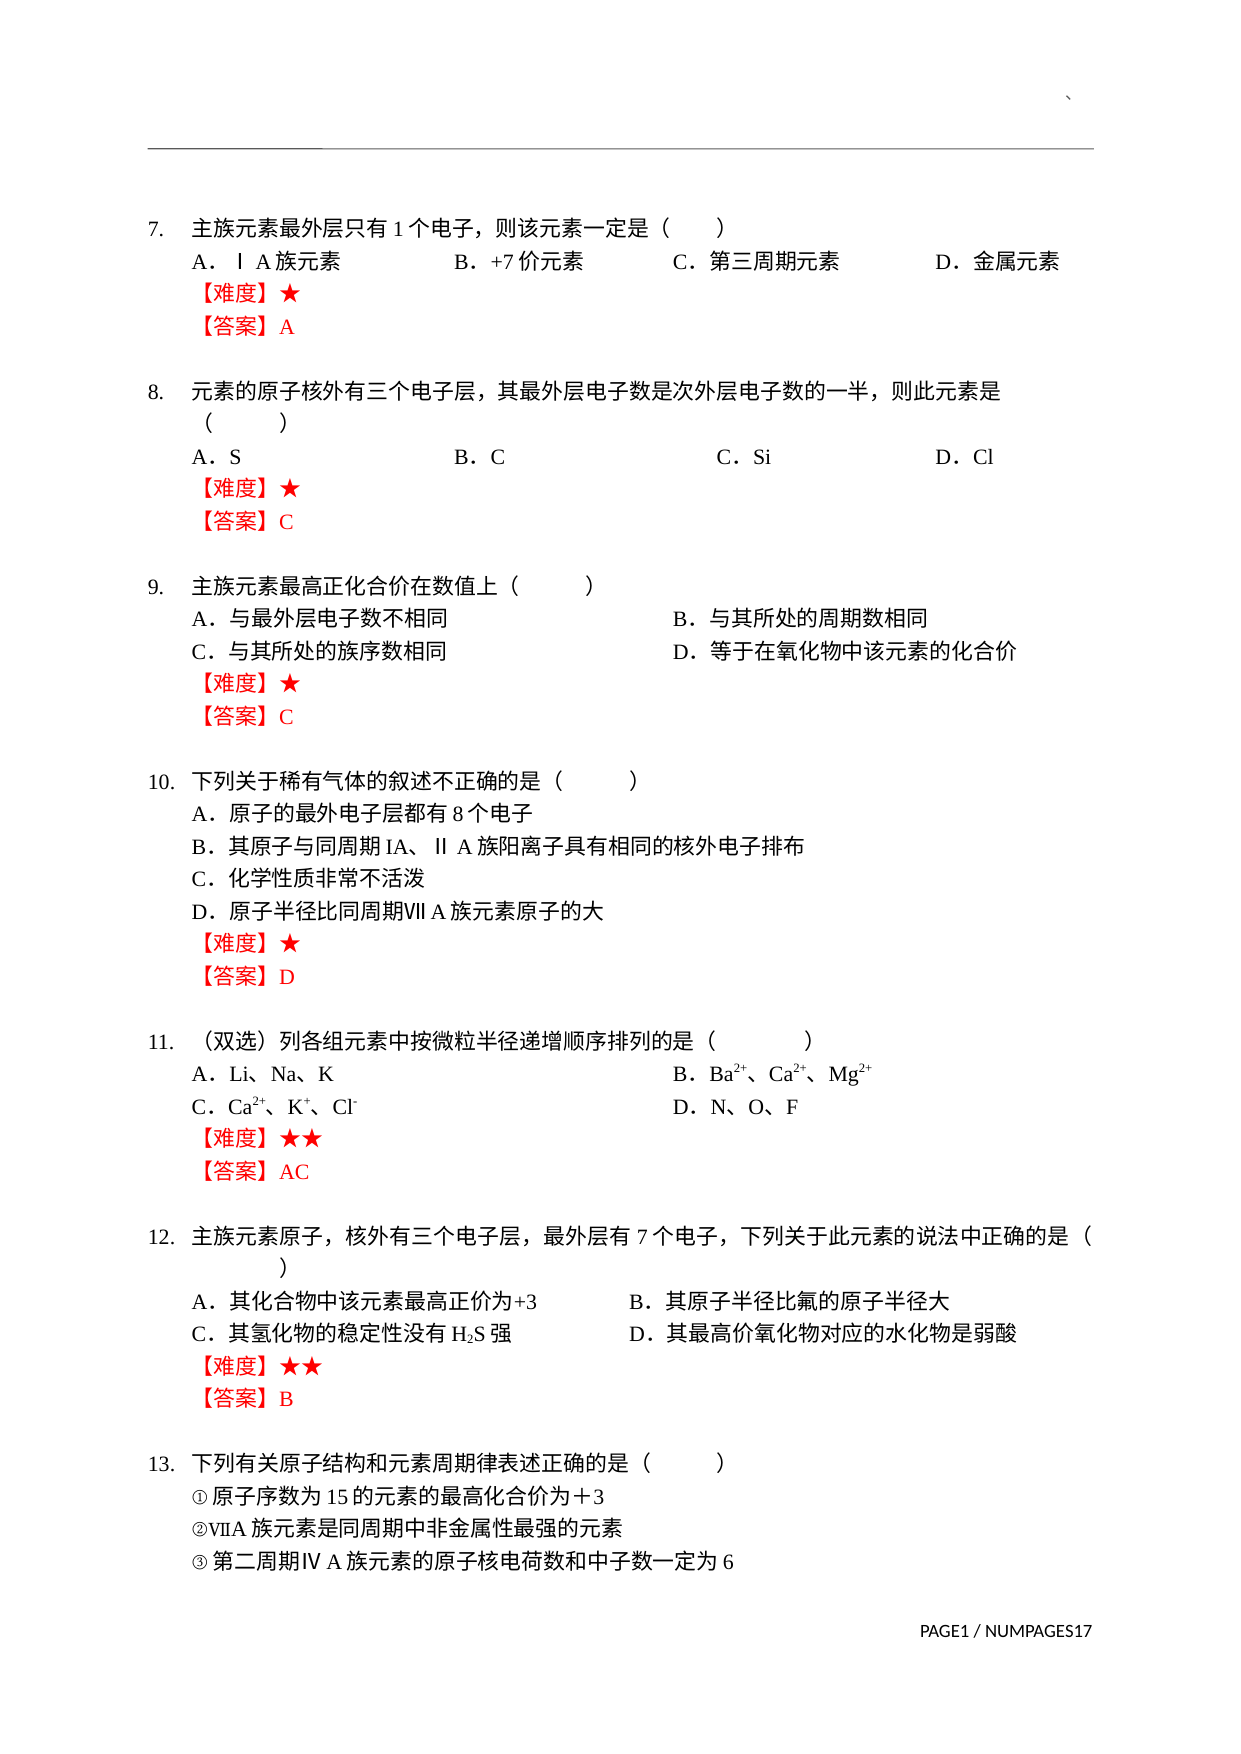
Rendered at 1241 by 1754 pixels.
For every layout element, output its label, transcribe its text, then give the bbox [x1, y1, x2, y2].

text 【难度】★★ [148, 1348, 1092, 1381]
text 【难度】★ [148, 666, 1092, 698]
list 主族元素最外层只有1个电子，则该元素一定是（ ） A．ⅠA族元素 B．+7价元素 C．第三周期元素 D．金属元素 [148, 211, 1092, 276]
list 【答案】AC [148, 1153, 1092, 1186]
list 下列关于稀有气体的叙述不正确的是（ ） A．原子的最外电子层都有8个电子 B．其原子与同周期IA、ⅡA族阳离子具有相同的核外电子排布 C．化学性质非常不活泼 D．原子半径比同周期ⅦA族元素原子的大 [148, 763, 1092, 926]
text 【难度】★ [148, 926, 1092, 958]
list 【答案】C [148, 503, 1092, 536]
list 主族元素最高正化合价在数值上（ ） A．与最外层电子数不相同 B．与其所处的周期数相同 C．与其所处的族序数相同 D．等于在氧化物中该元素的化合价 [148, 568, 1092, 666]
list 【答案】A [148, 308, 1092, 341]
text 【难度】★★ [148, 1121, 1092, 1153]
list 【答案】C [148, 698, 1092, 731]
text 【难度】★ [148, 471, 1092, 503]
list （双选）列各组元素中按微粒半径递增顺序排列的是（ ） A．Li、Na、K B．Ba2+、Ca2+、Mg2+ C．Ca2+、K+、Cl- D．N、O、F [148, 1023, 1092, 1121]
list 【答案】B [148, 1381, 1092, 1413]
text 【难度】★ [148, 276, 1092, 308]
list 【答案】D [148, 958, 1092, 991]
list 主族元素原子，核外有三个电子层，最外层有7个电子，下列关于此元素的说法中正确的是（ ） A．其化合物中该元素最高正价为+3 B．其原子半径比氟的原子半径大 C．其氢化物的稳定性没有H2S强 D．其最高价氧化物对应的水化物是弱酸 [148, 1218, 1092, 1348]
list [148, 1446, 1092, 1576]
list 元素的原子核外有三个电子层，其最外层电子数是次外层电子数的一半，则此元素是 （ ） A．S B．C C．Si D．Cl [148, 373, 1092, 471]
